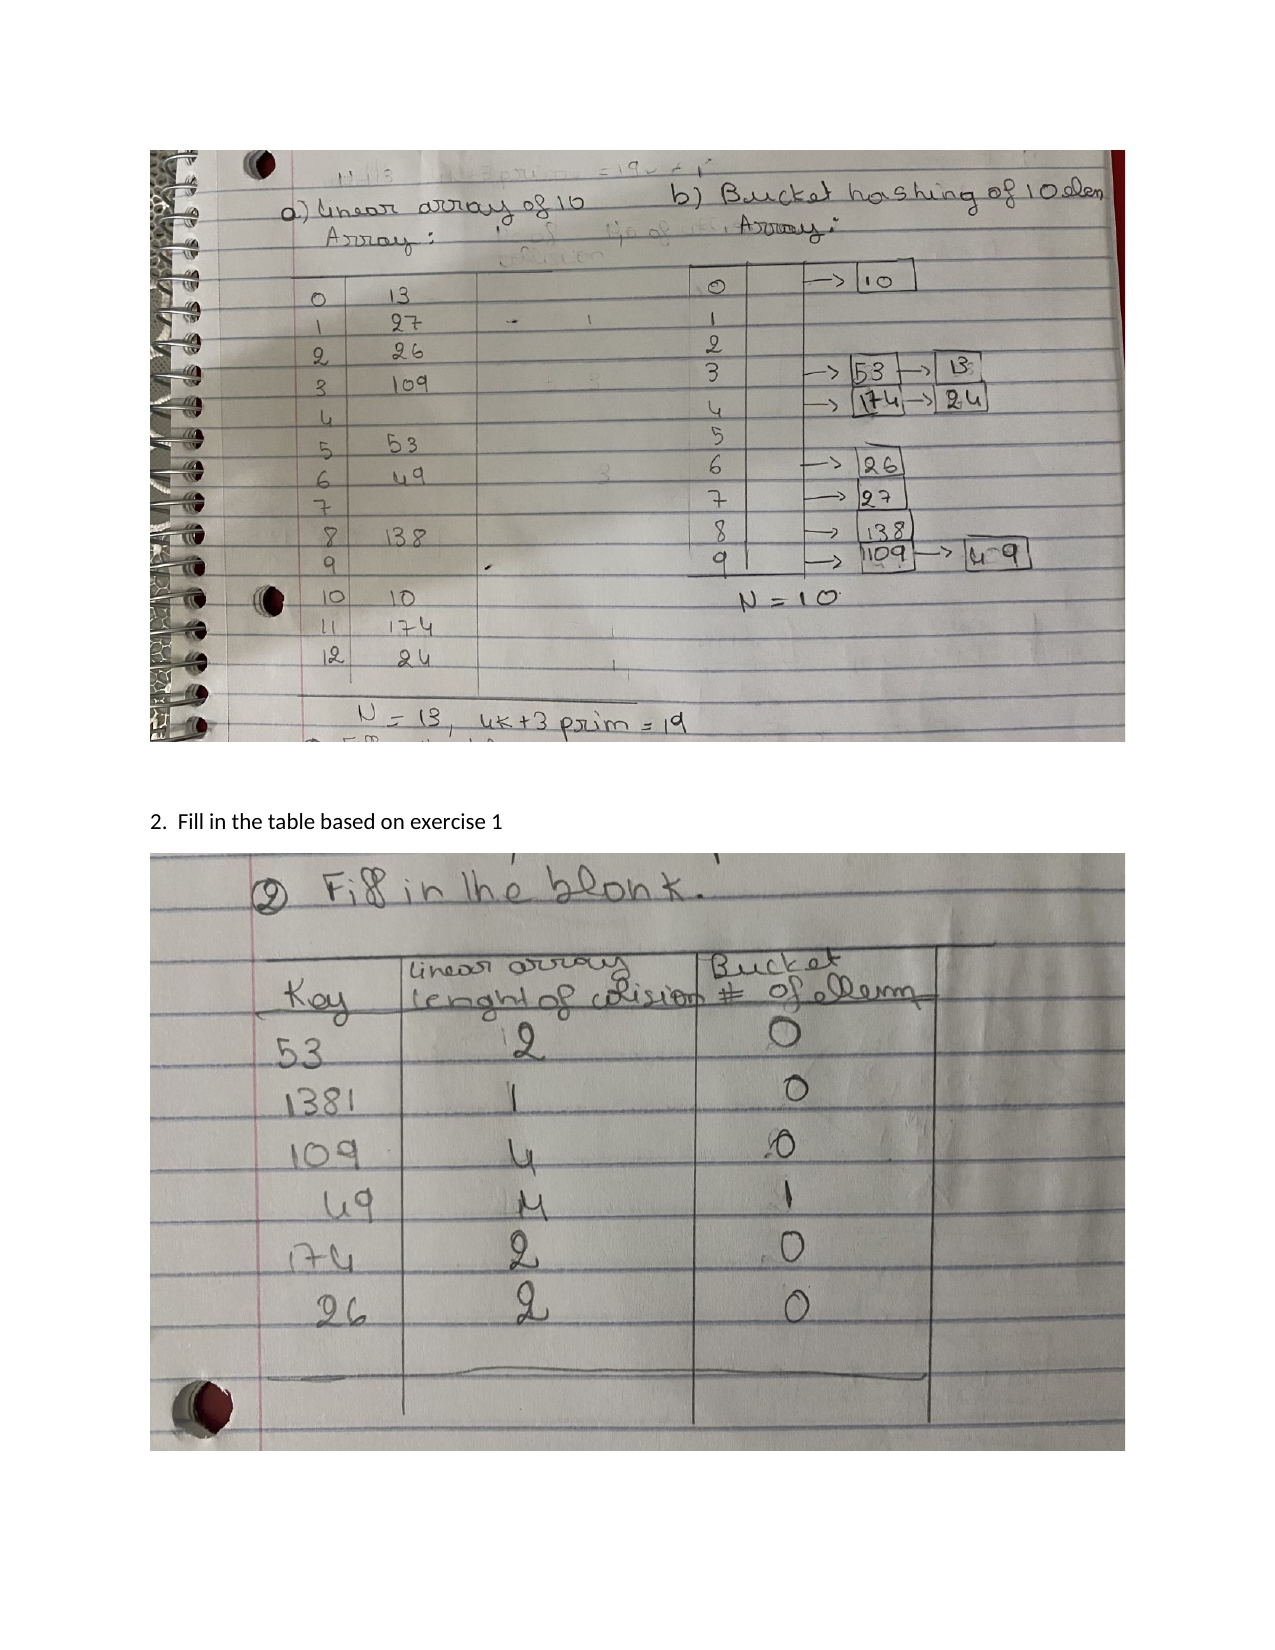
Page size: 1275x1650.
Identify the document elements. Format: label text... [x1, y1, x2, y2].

text 2. Fill in the table based on exercise 1 [150, 807, 1125, 835]
picture [150, 853, 1125, 1451]
picture [150, 150, 1125, 742]
